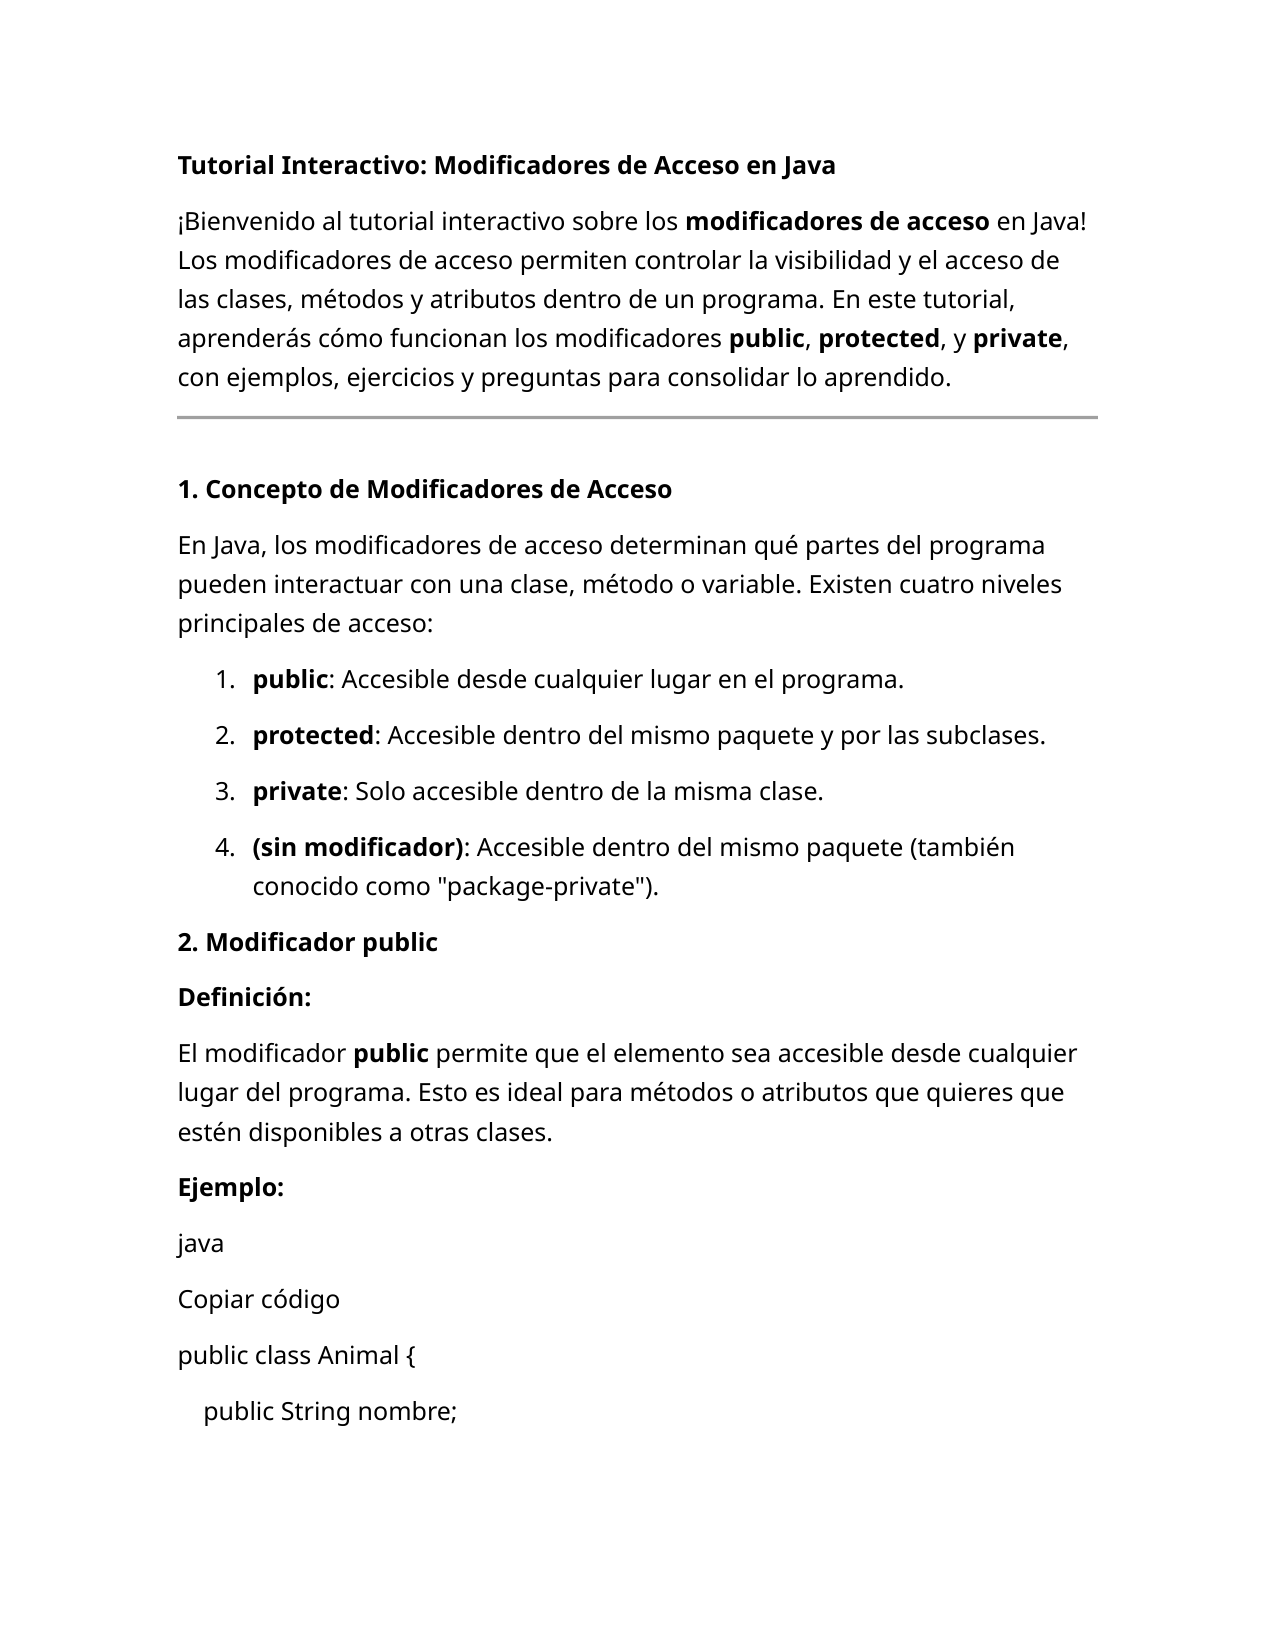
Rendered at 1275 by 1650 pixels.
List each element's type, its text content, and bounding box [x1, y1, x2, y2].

text ¡Bienvenido al tutorial interactivo sobre los modificadores de acceso en Java! Los modificadores de acceso permiten controlar la visibilidad y el acceso de las clases, métodos y atributos dentro de un programa. En este tutorial, aprenderás cómo funcionan los modificadores public, protected, y private, con ejemplos, ejercicios y preguntas para consolidar lo aprendido. [177, 203, 1098, 394]
list private: Solo accesible dentro de la misma clase. [215, 773, 1098, 807]
text En Java, los modificadores de acceso determinan qué partes del programa pueden interactuar con una clase, método o variable. Existen cuatro niveles principales de acceso: [177, 528, 1098, 640]
text public class Animal { [177, 1338, 1098, 1372]
text Tutorial Interactivo: Modificadores de Acceso en Java [177, 148, 1098, 182]
text Ejemplo: [177, 1170, 1098, 1204]
list protected: Accesible dentro del mismo paquete y por las subclases. [215, 718, 1098, 752]
text java [177, 1226, 1098, 1260]
text Copiar código [177, 1282, 1098, 1316]
text 1. Concepto de Modificadores de Acceso [177, 472, 1098, 506]
text Definición: [177, 980, 1098, 1014]
text 2. Modificador public [177, 924, 1098, 958]
list public: Accesible desde cualquier lugar en el programa. [215, 662, 1098, 696]
text El modificador public permite que el elemento sea accesible desde cualquier lugar del programa. Esto es ideal para métodos o atributos que quieres que estén disponibles a otras clases. [177, 1036, 1098, 1148]
list (sin modificador): Accesible dentro del mismo paquete (también conocido como "package-private"). [215, 829, 1098, 902]
text public String nombre; [177, 1393, 1098, 1427]
